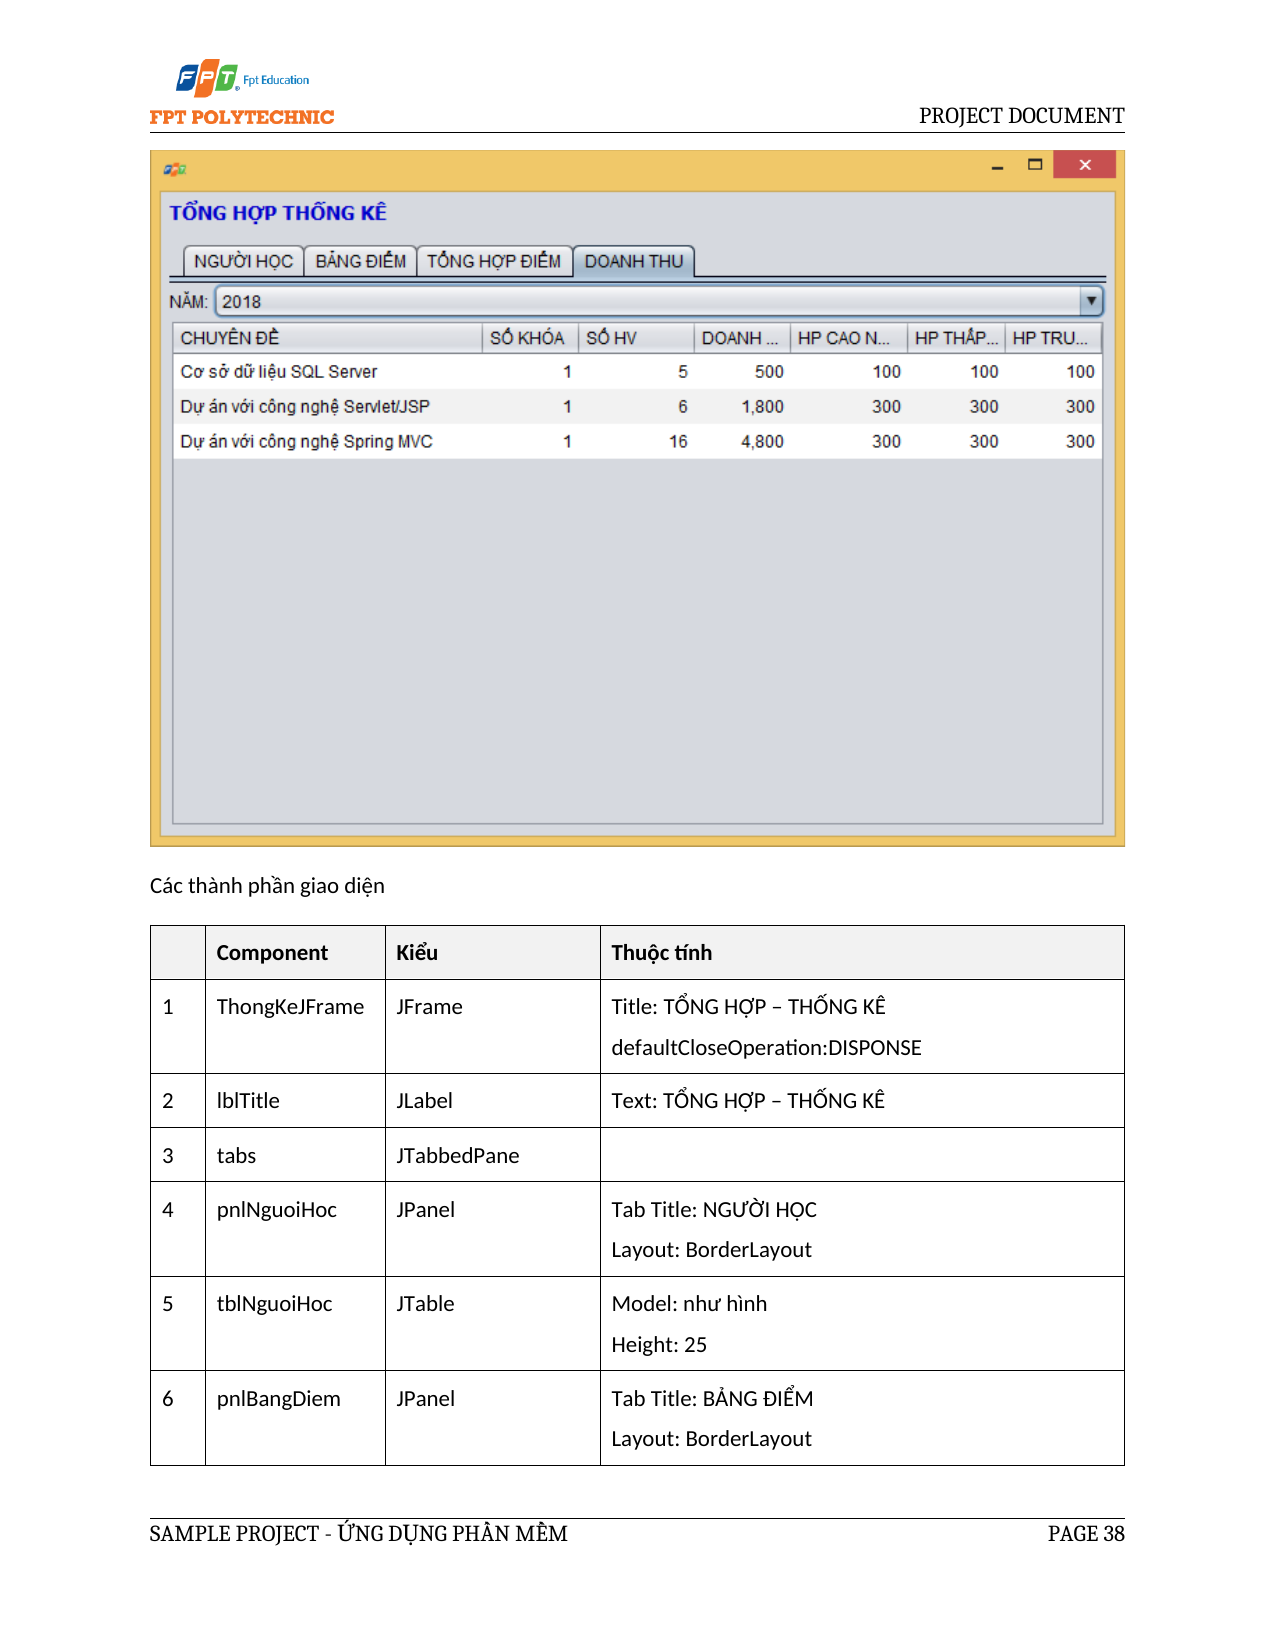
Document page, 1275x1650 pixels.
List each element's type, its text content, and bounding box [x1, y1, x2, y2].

table_header [151, 926, 205, 978]
table_cell JPanel [386, 1371, 600, 1465]
table_header Thuộc tính [601, 926, 1124, 978]
table_cell 1 [151, 980, 205, 1073]
table_cell pnlBangDiem [206, 1371, 385, 1465]
table_cell tblNguoiHoc [206, 1277, 385, 1370]
table_cell Model: như hình Height: 25 [601, 1277, 1124, 1370]
text Các thành phần giao diện [150, 871, 1125, 899]
table_cell Tab Title: NGƯỜI HỌC Layout: BorderLayout [601, 1182, 1124, 1276]
table_cell JPanel [386, 1182, 600, 1276]
table_cell tabs [206, 1128, 385, 1181]
table_cell Tab Title: BẢNG ĐIỂM Layout: BorderLayout [601, 1371, 1124, 1465]
picture [150, 150, 1125, 847]
table_cell 5 [151, 1277, 205, 1370]
table_cell [601, 1128, 1124, 1181]
table_cell 3 [151, 1128, 205, 1181]
table_cell 2 [151, 1074, 205, 1127]
table_cell ThongKeJFrame [206, 980, 385, 1073]
picture [150, 59, 336, 124]
table_cell lblTitle [206, 1074, 385, 1127]
table_cell 4 [151, 1182, 205, 1276]
table_header Kiểu [386, 926, 600, 978]
table_cell JLabel [386, 1074, 600, 1127]
table_cell JFrame [386, 980, 600, 1073]
table_cell JTable [386, 1277, 600, 1370]
table_cell pnlNguoiHoc [206, 1182, 385, 1276]
table_cell Text: TỔNG HỢP – THỐNG KÊ [601, 1074, 1124, 1127]
table_cell Title: TỔNG HỢP – THỐNG KÊ defaultCloseOperation:DISPONSE [601, 980, 1124, 1073]
table_cell 6 [151, 1371, 205, 1465]
table_header Component [206, 926, 385, 978]
table_cell JTabbedPane [386, 1128, 600, 1181]
